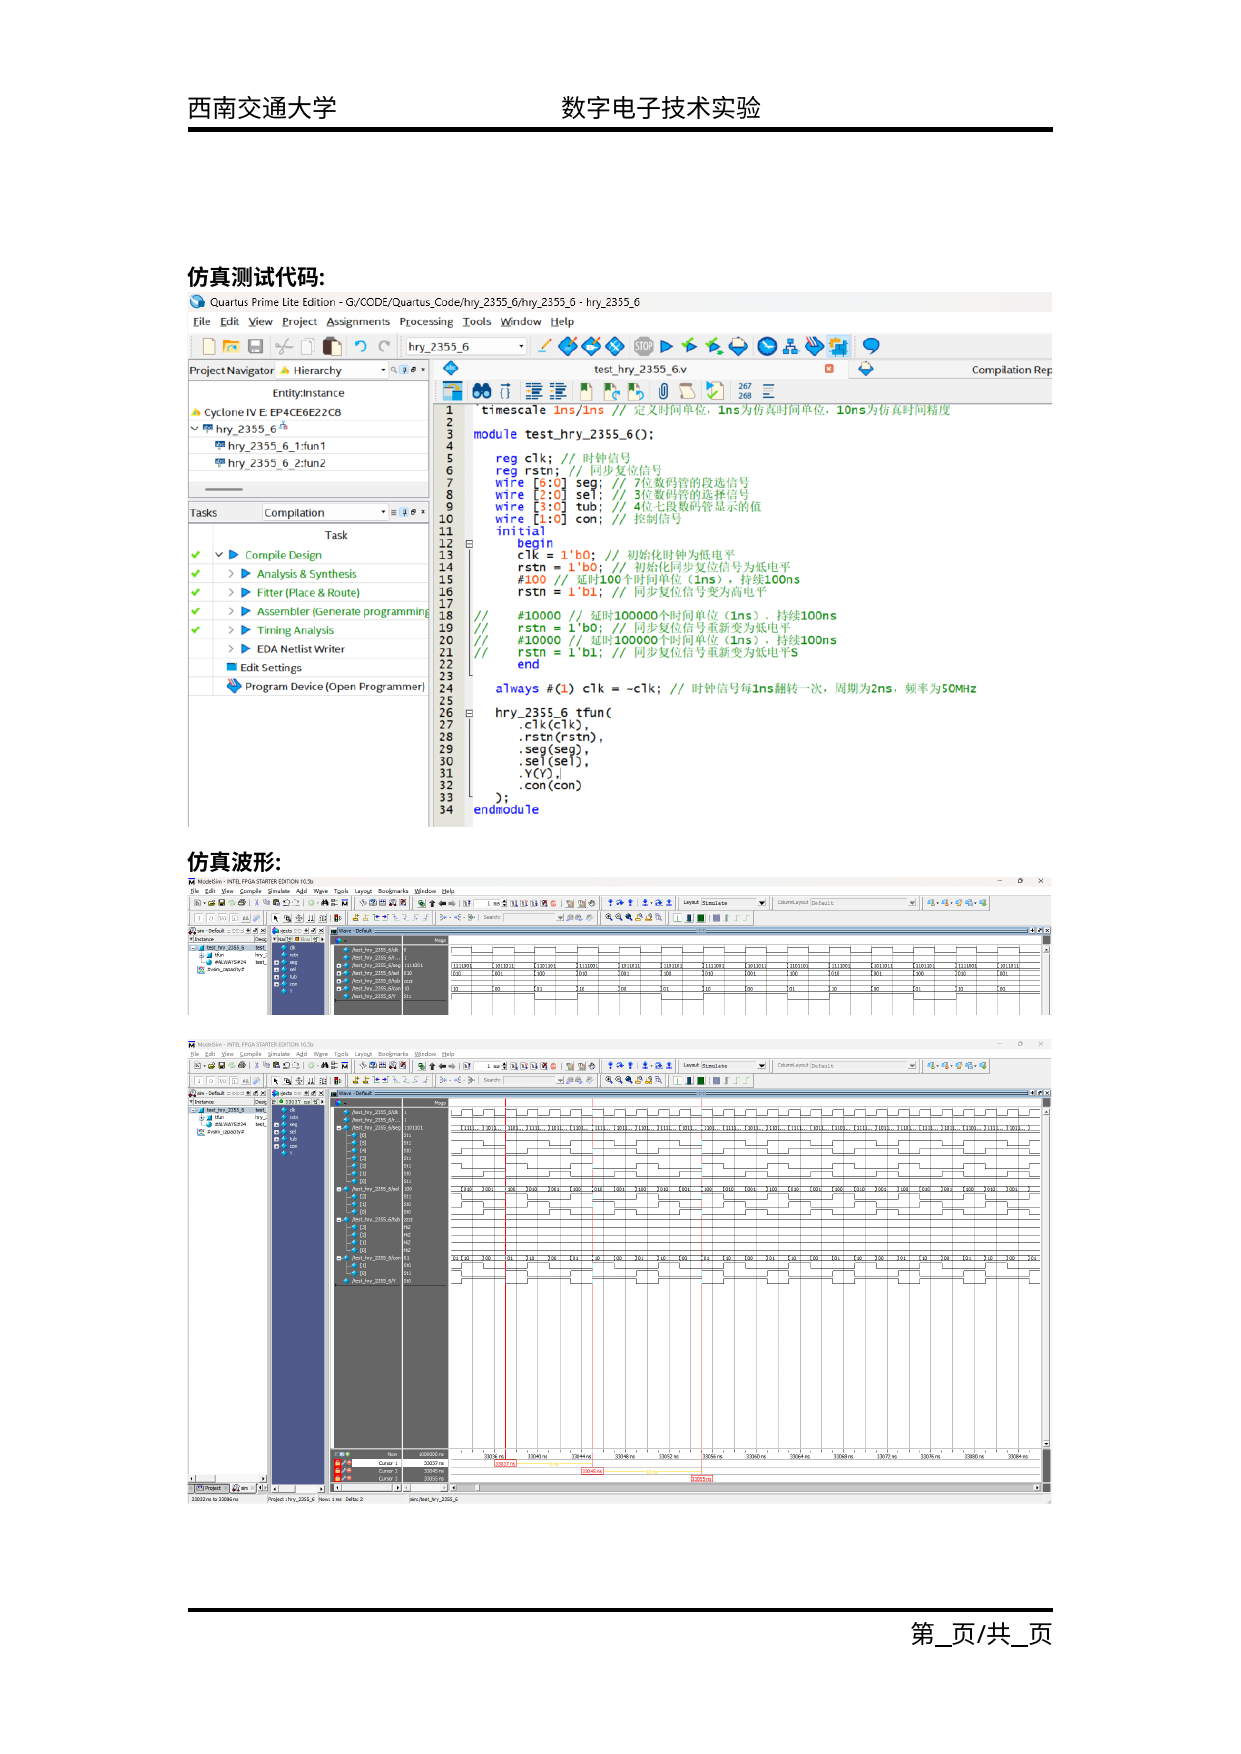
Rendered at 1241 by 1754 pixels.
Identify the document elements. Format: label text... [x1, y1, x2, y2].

picture [187, 292, 1053, 827]
text 仿真测试代码: [187, 259, 1053, 292]
text 仿真波形: [187, 844, 1053, 877]
picture [187, 877, 1052, 1015]
picture [187, 1039, 1052, 1504]
